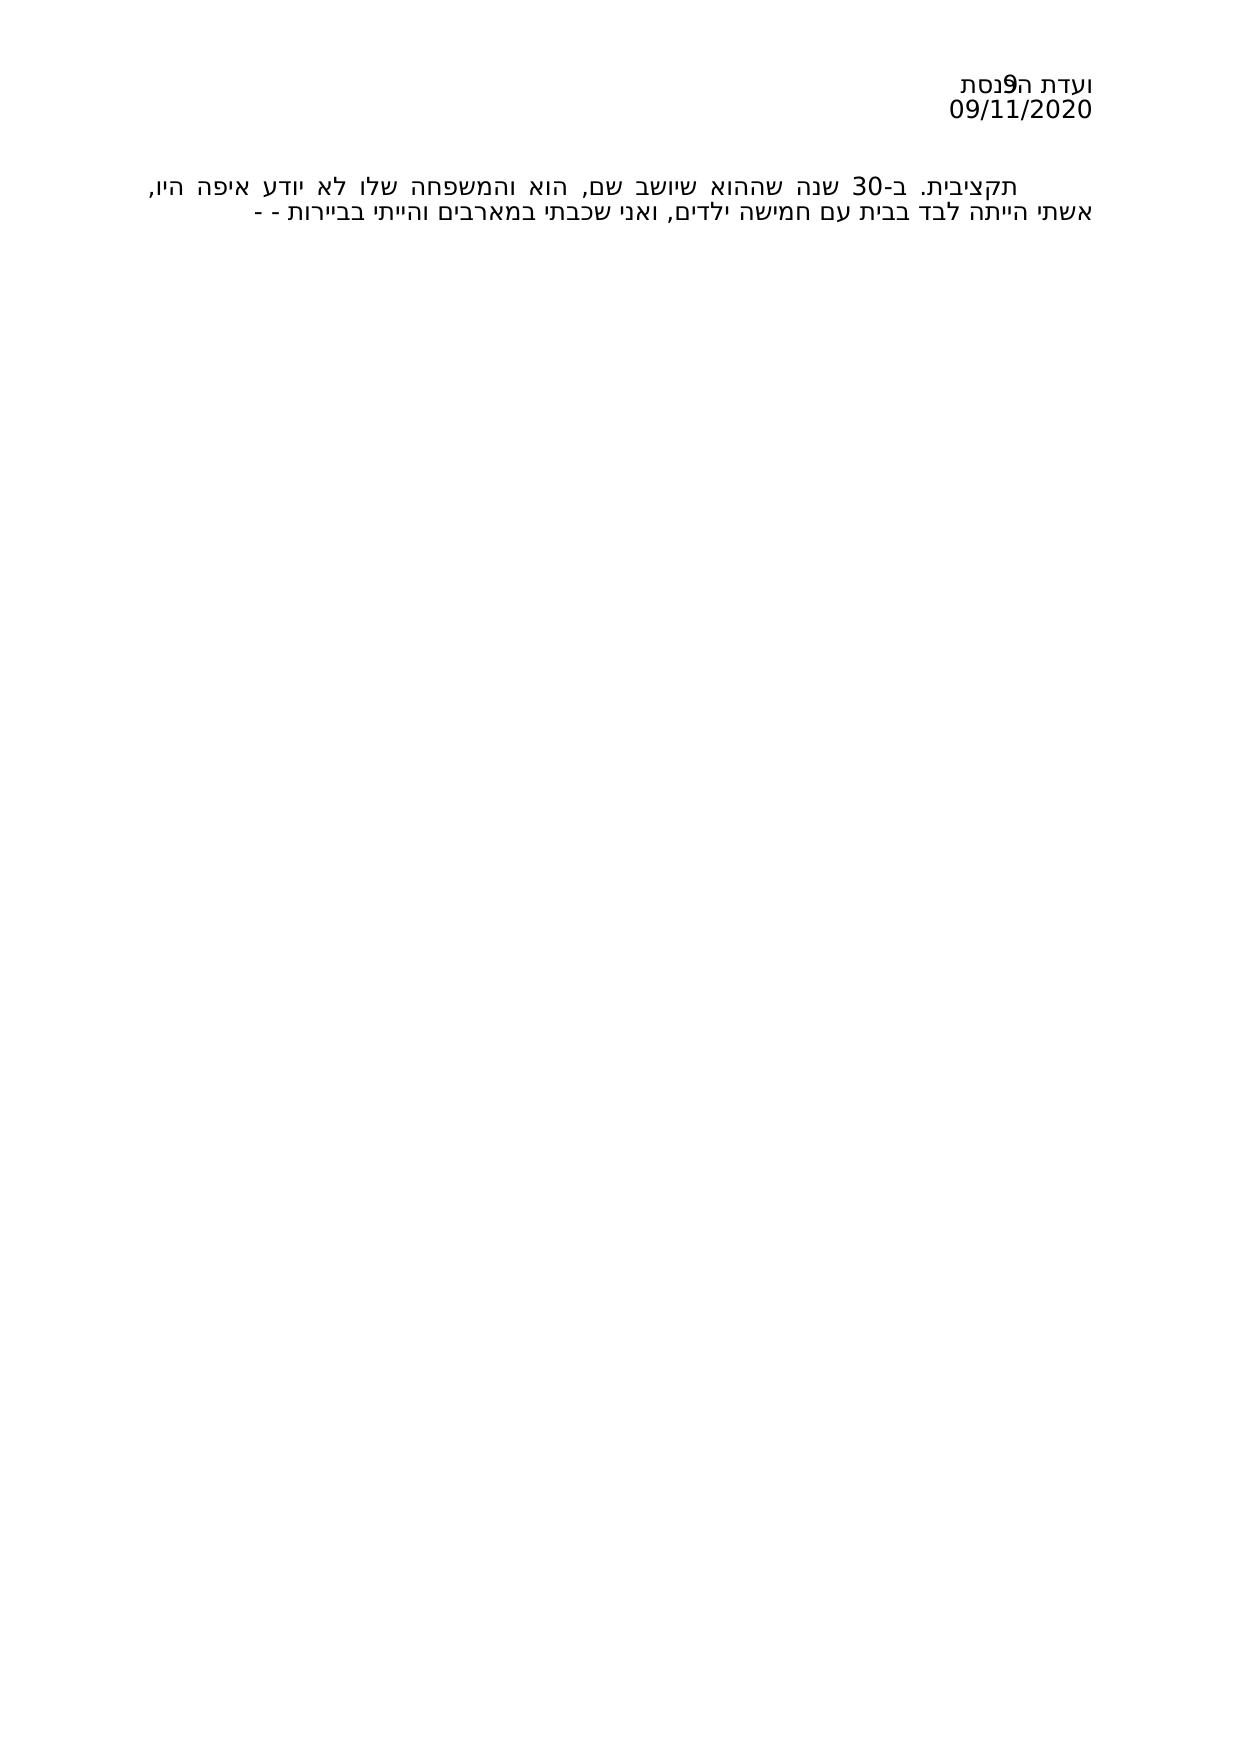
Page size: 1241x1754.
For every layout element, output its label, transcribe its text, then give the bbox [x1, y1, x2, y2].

text תקציבית. ב-30 שנה שההוא שיושב שם, הוא והמשפחה שלו לא יודע איפה היו, אשתי הייתה לבד בבית עם חמישה ילדים, ואני שכבתי במארבים והייתי בביירות - - [147, 175, 1093, 225]
